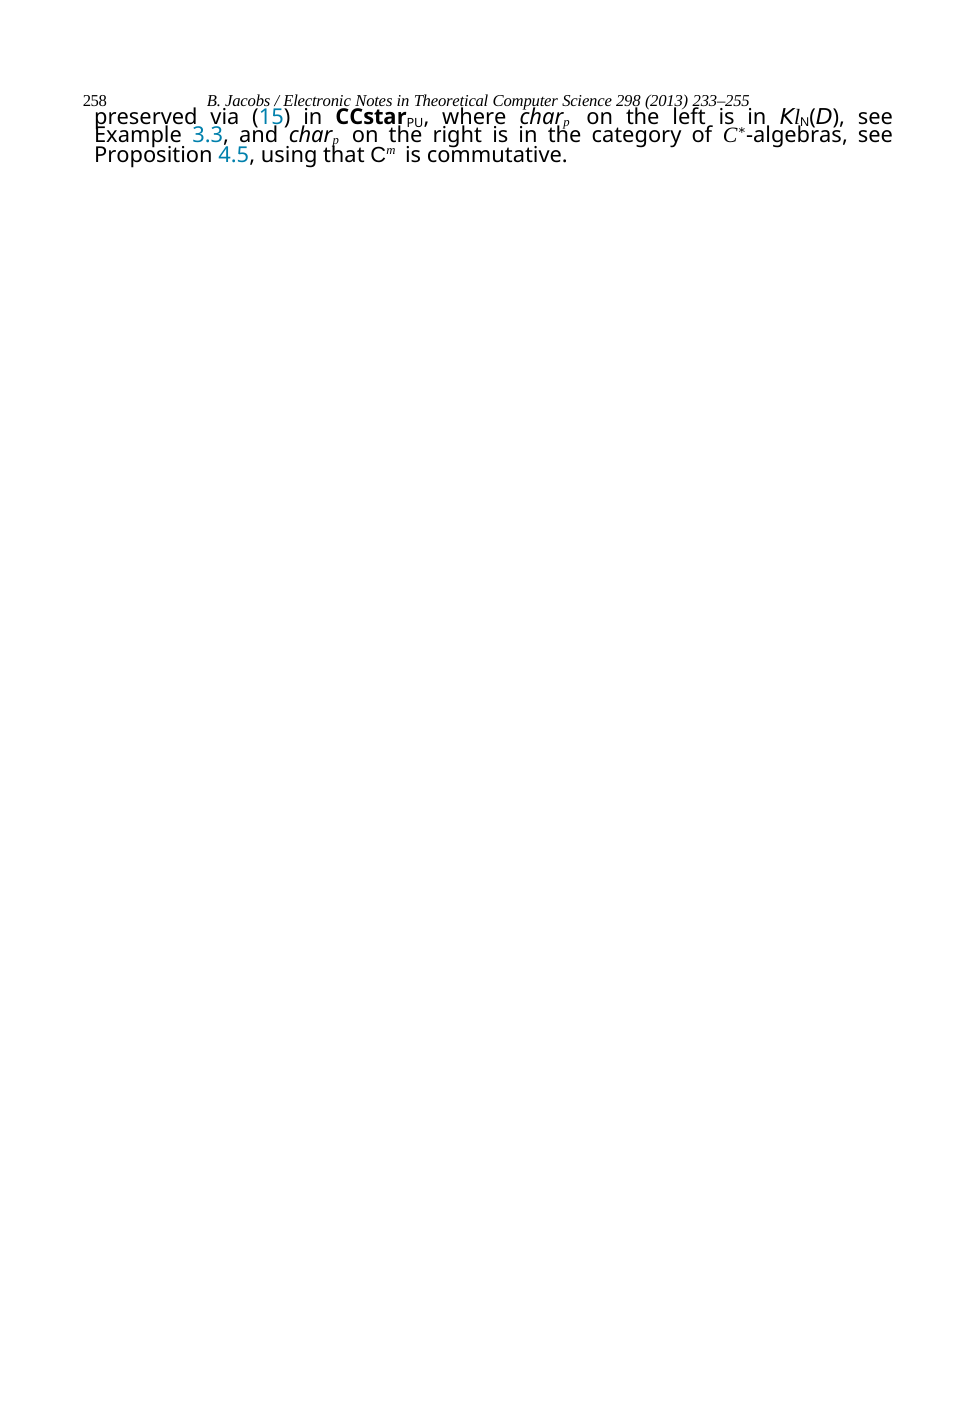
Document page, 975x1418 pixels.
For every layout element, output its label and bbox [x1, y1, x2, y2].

text [94, 108, 893, 169]
